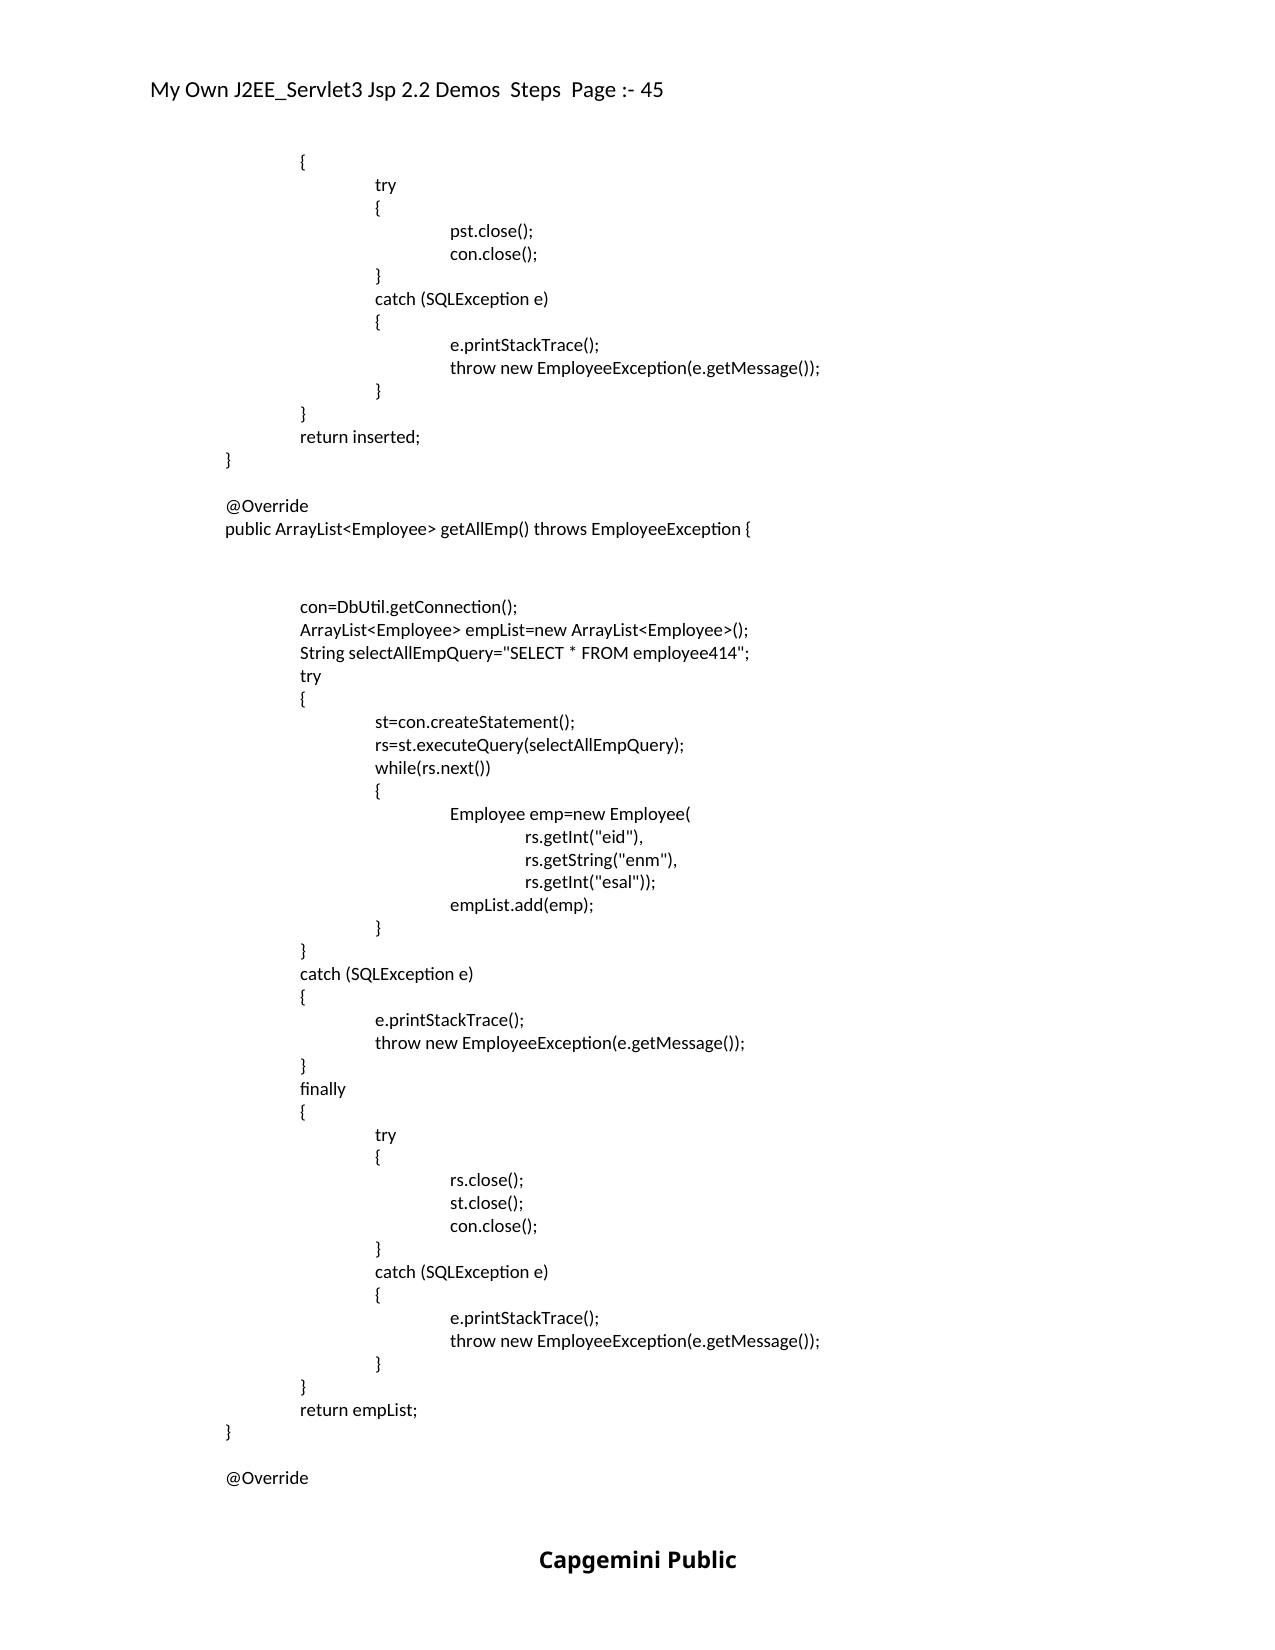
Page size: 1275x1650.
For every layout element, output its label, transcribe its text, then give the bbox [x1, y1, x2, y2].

text { [150, 1100, 1125, 1123]
text { [150, 150, 1125, 173]
text } [150, 1054, 1125, 1077]
text throw new EmployeeException(e.getMessage()); [150, 1031, 1125, 1054]
text rs.close(); [150, 1168, 1125, 1191]
text e.printStackTrace(); [150, 1008, 1125, 1031]
text try [150, 664, 1125, 687]
text } [150, 1421, 1125, 1443]
text try [150, 173, 1125, 196]
text { [150, 985, 1125, 1008]
text while(rs.next()) [150, 756, 1125, 779]
text { [150, 310, 1125, 333]
text empList.add(emp); [150, 893, 1125, 916]
text } [150, 402, 1125, 425]
text con.close(); [150, 1214, 1125, 1237]
text catch (SQLException e) [150, 962, 1125, 985]
text ArrayList<Employee> empList=new ArrayList<Employee>(); [150, 618, 1125, 641]
text e.printStackTrace(); [150, 333, 1125, 356]
text rs=st.executeQuery(selectAllEmpQuery); [150, 733, 1125, 756]
text con=DbUtil.getConnection(); [150, 596, 1125, 618]
text { [150, 1146, 1125, 1168]
text catch (SQLException e) [150, 1260, 1125, 1283]
text e.printStackTrace(); [150, 1306, 1125, 1329]
text public ArrayList<Employee> getAllEmp() throws EmployeeException { [150, 517, 1125, 539]
text pst.close(); [150, 219, 1125, 242]
text catch (SQLException e) [150, 287, 1125, 310]
text } [150, 1237, 1125, 1260]
text rs.getInt("eid"), [150, 825, 1125, 848]
text { [150, 687, 1125, 710]
text } [150, 1375, 1125, 1398]
text } [150, 1352, 1125, 1375]
text @Override [150, 494, 1125, 517]
text return empList; [150, 1398, 1125, 1421]
text rs.getString("enm"), [150, 848, 1125, 871]
text @Override [150, 1466, 1125, 1489]
text } [150, 916, 1125, 939]
text { [150, 196, 1125, 219]
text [150, 356, 1125, 379]
text String selectAllEmpQuery="SELECT * FROM employee414"; [150, 641, 1125, 664]
text throw new EmployeeException(e.getMessage()); [150, 1329, 1125, 1352]
text rs.getInt("esal")); [150, 871, 1125, 893]
text } [150, 448, 1125, 471]
text } [150, 264, 1125, 287]
text Employee emp=new Employee( [150, 802, 1125, 825]
text } [150, 379, 1125, 402]
text st.close(); [150, 1191, 1125, 1214]
text return inserted; [150, 425, 1125, 448]
text { [150, 779, 1125, 802]
text try [150, 1123, 1125, 1146]
text { [150, 1283, 1125, 1306]
text con.close(); [150, 242, 1125, 264]
text finally [150, 1077, 1125, 1100]
text st=con.createStatement(); [150, 710, 1125, 733]
text } [150, 939, 1125, 962]
